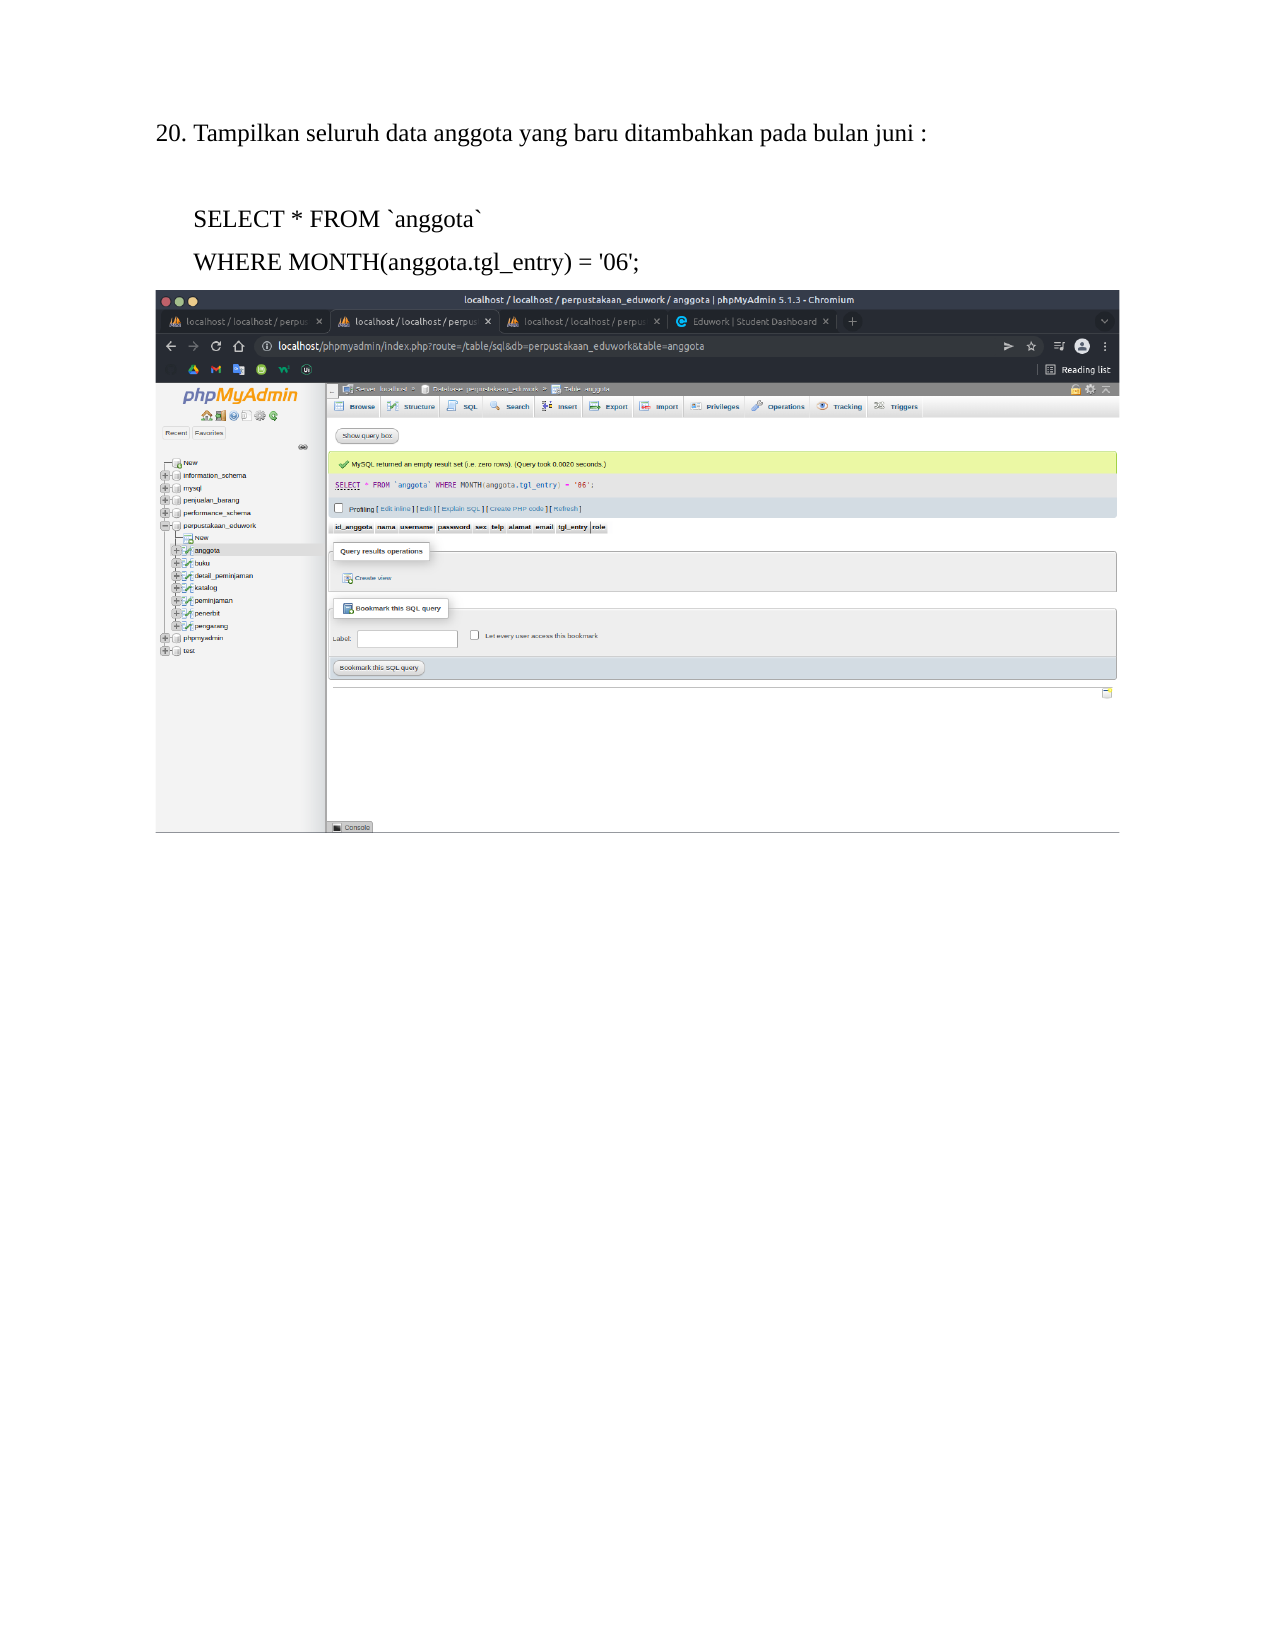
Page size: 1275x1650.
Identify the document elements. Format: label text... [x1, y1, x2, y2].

picture [155, 290, 1120, 833]
list WHERE MONTH(anggota.tgl_entry) = '06'; [193, 247, 1157, 276]
list Tampilkan seluruh data anggota yang baru ditambahkan pada bulan juni : [156, 118, 1157, 147]
list SELECT * FROM `anggota` [193, 204, 1157, 233]
